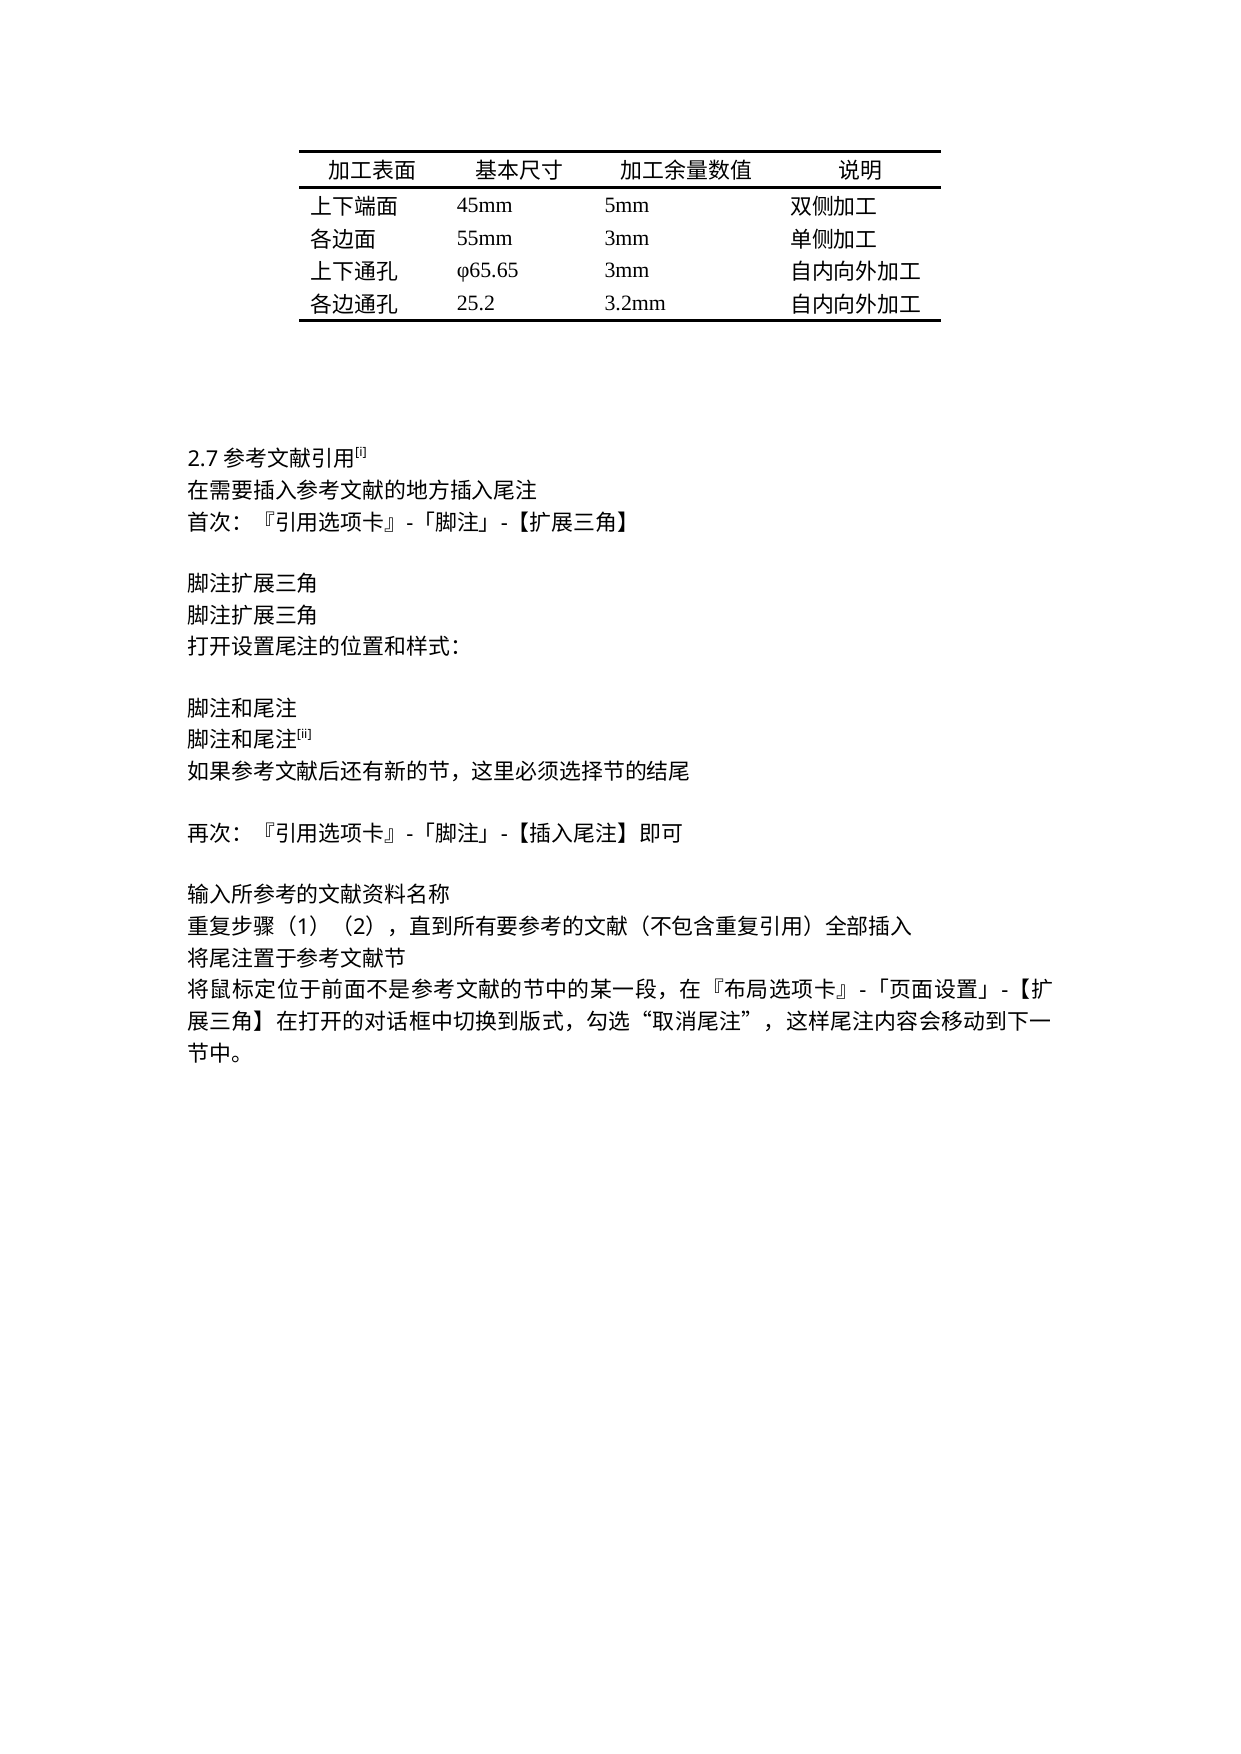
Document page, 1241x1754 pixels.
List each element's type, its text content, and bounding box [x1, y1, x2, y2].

table_cell 双侧加工 [779, 189, 941, 221]
table_cell 单侧加工 [779, 221, 941, 254]
table_header 加工表面 [299, 153, 445, 186]
text 脚注和尾注[] [187, 722, 1053, 754]
table_header 加工余量数值 [593, 153, 779, 186]
text 重复步骤（1）（2），直到所有要参考的文献（不包含重复引用）全部插入 [187, 909, 1053, 941]
table_cell 自内向外加工 [779, 254, 941, 286]
table_cell 各边面 [299, 221, 445, 254]
text 如果参考文献后还有新的节，这里必须选择节的结尾 [187, 754, 1053, 786]
text 打开设置尾注的位置和样式： [187, 629, 1053, 661]
table_cell 3.2mm [593, 286, 779, 319]
table_cell 45mm [445, 189, 593, 221]
table_cell φ65.65 [445, 254, 593, 286]
table_header 说明 [779, 153, 941, 186]
table_cell 25.2 [445, 286, 593, 319]
text 脚注扩展三角 [187, 598, 1053, 629]
text 脚注和尾注 [187, 691, 1053, 722]
table_cell 上下通孔 [299, 254, 445, 286]
table_cell 3mm [593, 221, 779, 254]
text 将鼠标定位于前面不是参考文献的节中的某一段，在『布局选项卡』-「页面设置」-【扩展三角】在打开的对话框中切换到版式，勾选“取消尾注”，这样尾注内容会移动到下一节中。 [187, 972, 1053, 1067]
table_cell 上下端面 [299, 189, 445, 221]
table_cell 各边通孔 [299, 286, 445, 319]
text 2.7 参考文献引用[] [187, 441, 1053, 473]
text 脚注扩展三角 [187, 566, 1053, 598]
text 输入所参考的文献资料名称 [187, 877, 1053, 909]
text 将尾注置于参考文献节 [187, 941, 1053, 972]
table_cell 自内向外加工 [779, 286, 941, 319]
text 首次：『引用选项卡』-「脚注」-【扩展三角】 [187, 504, 1053, 536]
table_cell 55mm [445, 221, 593, 254]
table_cell 3mm [593, 254, 779, 286]
text 再次：『引用选项卡』-「脚注」-【插入尾注】即可 [187, 816, 1053, 847]
table_cell 5mm [593, 189, 779, 221]
table_header 基本尺寸 [445, 153, 593, 186]
text 在需要插入参考文献的地方插入尾注 [187, 473, 1053, 504]
